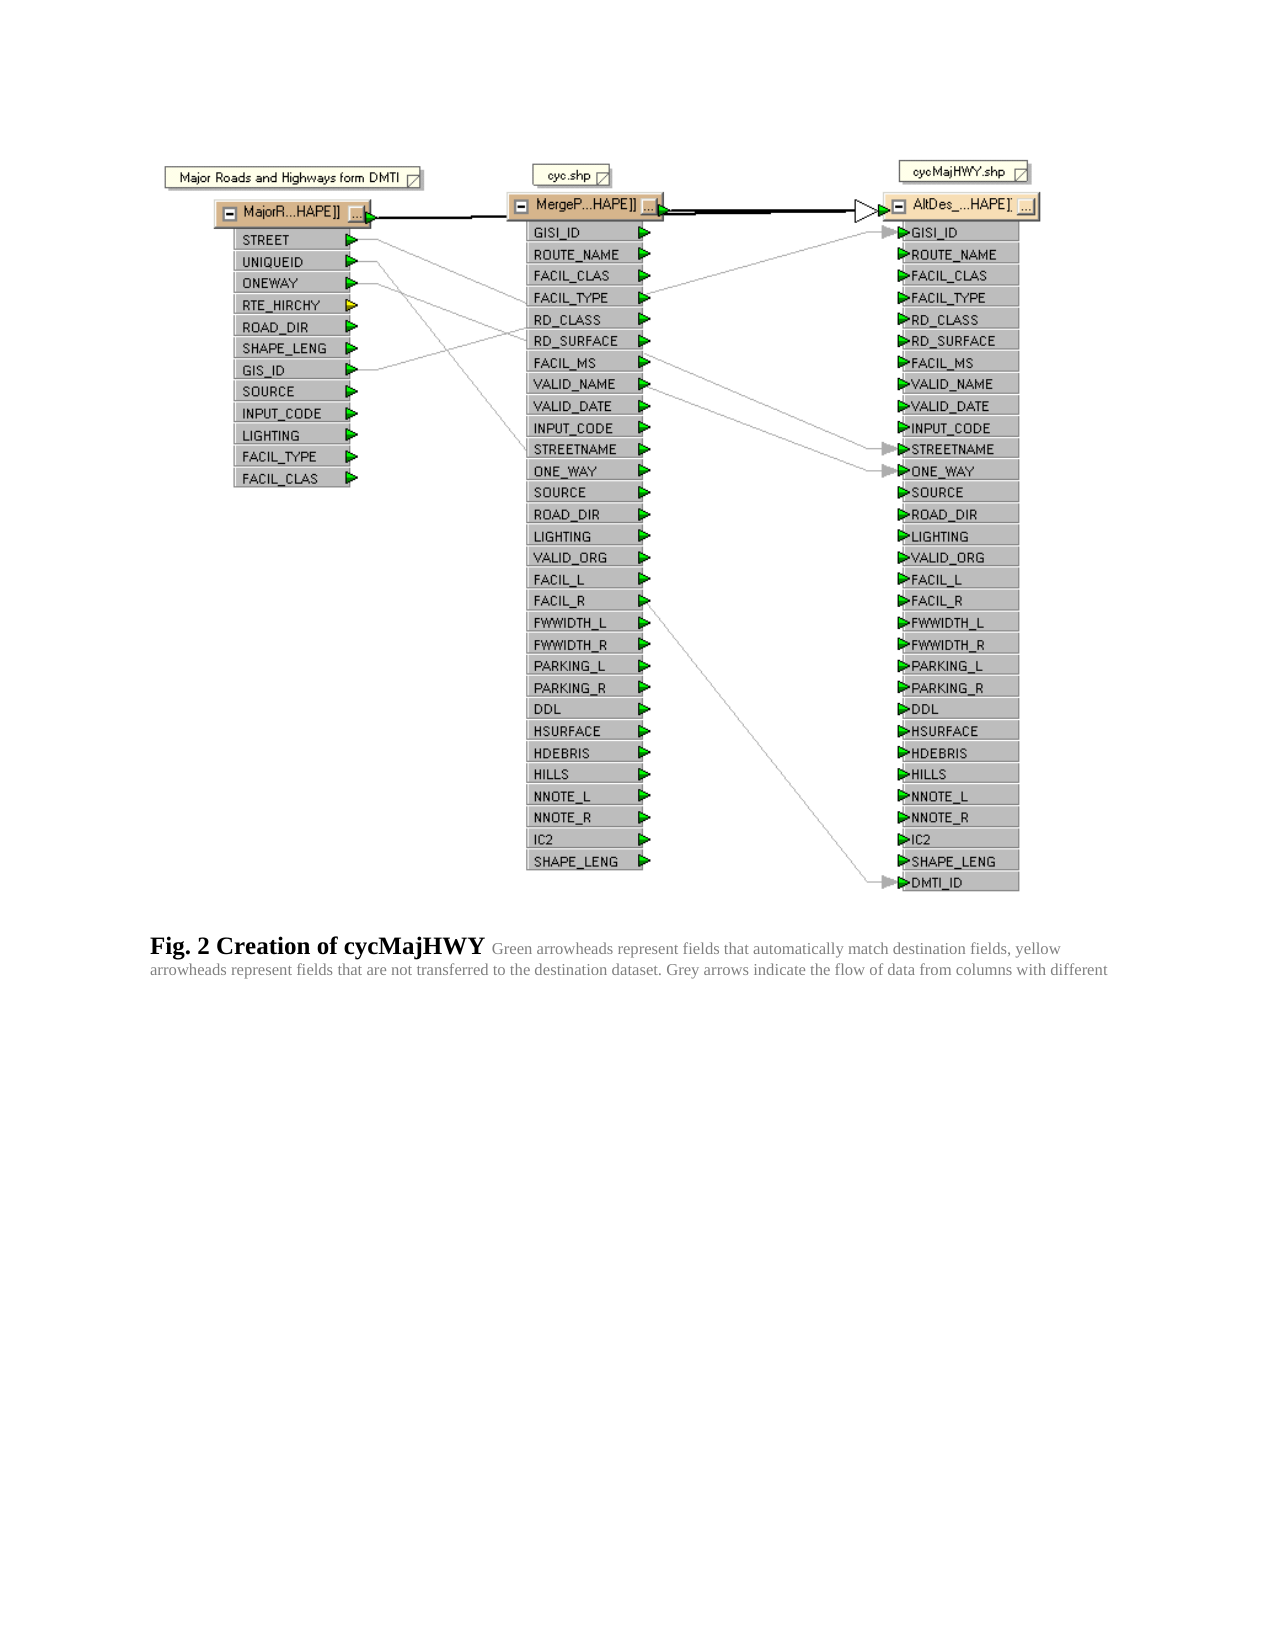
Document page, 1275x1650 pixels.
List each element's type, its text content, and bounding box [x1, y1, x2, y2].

text Fig. 2 Creation of cycMajHWY Green arrowheads represent fields that automatically match destination fields, yellow arrowheads represent fields that are not transferred to the destination dataset. Grey arrows indicate the flow of data from columns with different naming than the destination dataset. [150, 931, 1125, 979]
picture [150, 150, 1124, 932]
